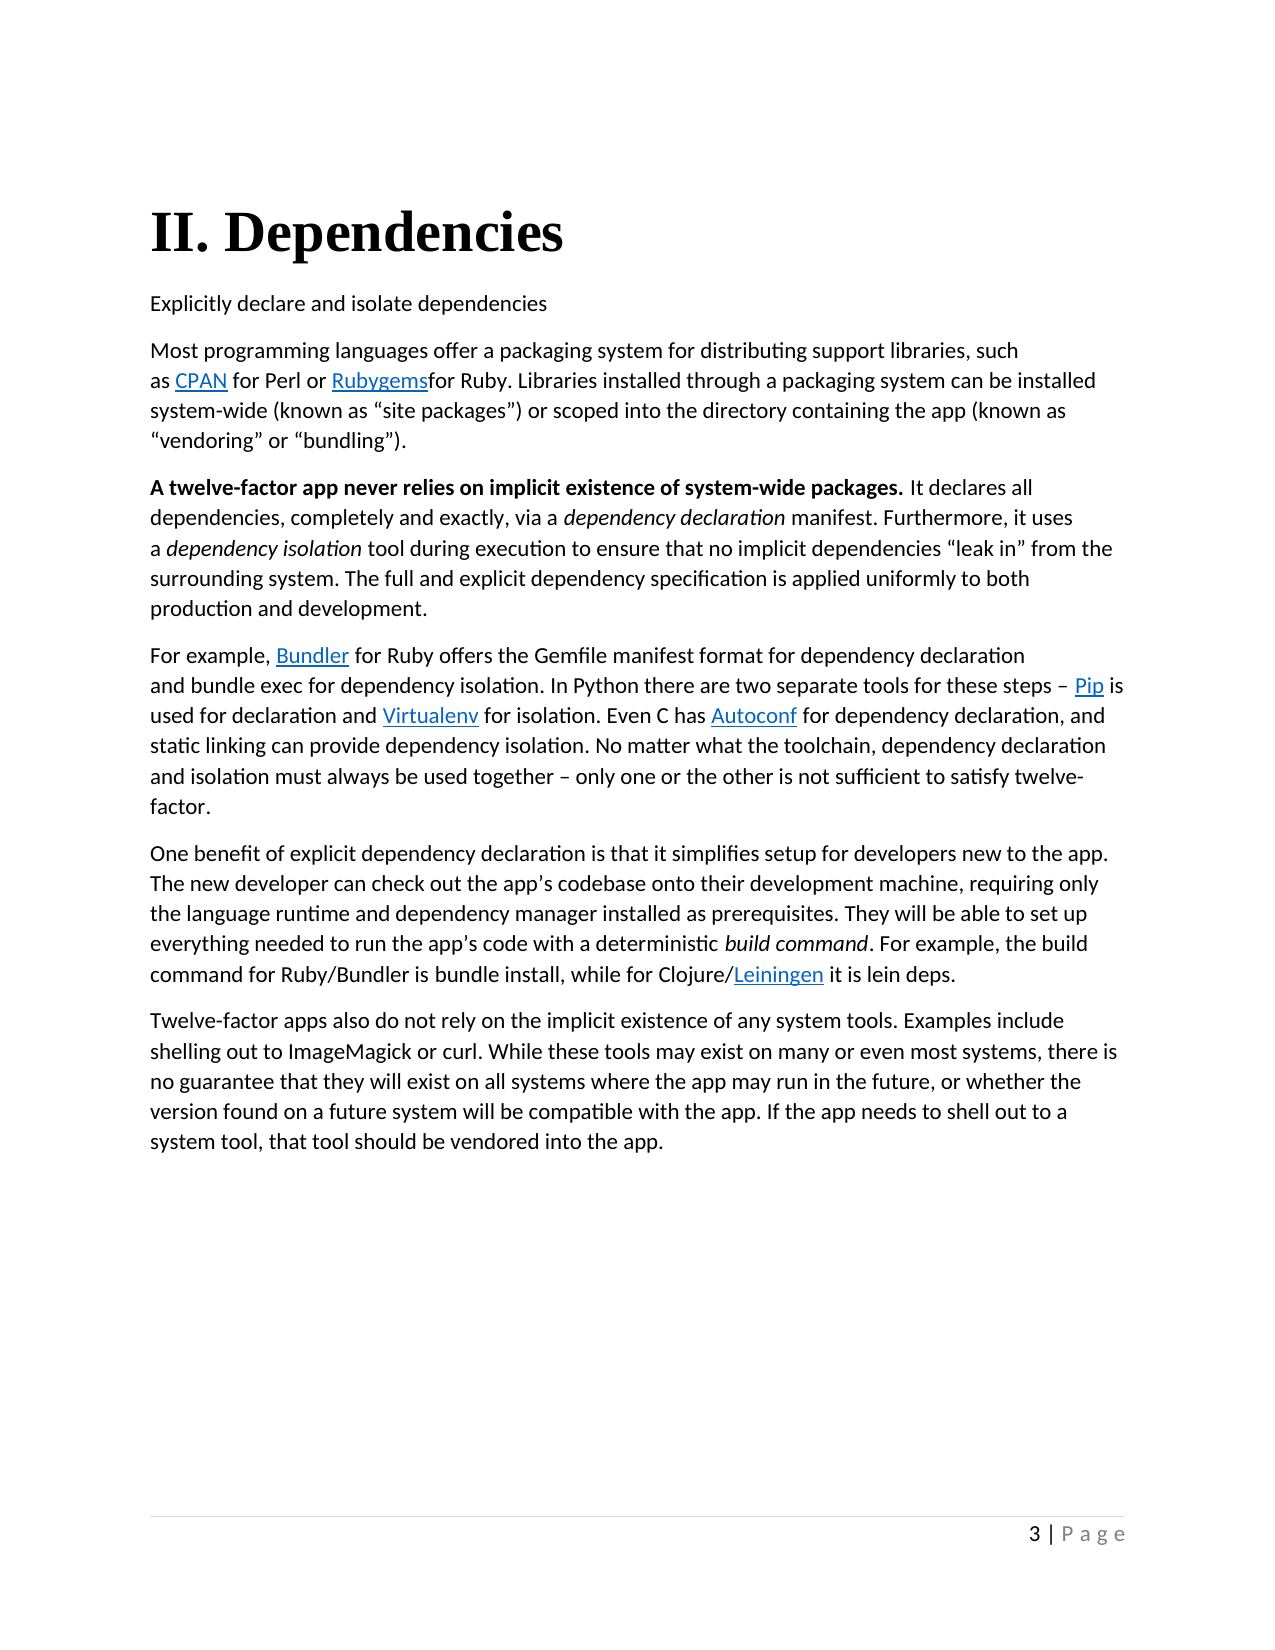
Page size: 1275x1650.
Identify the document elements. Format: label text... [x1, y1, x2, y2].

text For example, Bundler for Ruby offers the Gemfile manifest format for dependency declaration and bundle exec for dependency isolation. In Python there are two separate tools for these steps – Pip is used for declaration and Virtualenv for isolation. Even C has Autoconf for dependency declaration, and static linking can provide dependency isolation. No matter what the toolchain, dependency declaration and isolation must always be used together – only one or the other is not sufficient to satisfy twelve-factor. [150, 641, 1125, 820]
text Most programming languages offer a packaging system for distributing support libraries, such as CPAN for Perl or Rubygemsfor Ruby. Libraries installed through a packaging system can be installed system-wide (known as “site packages”) or scoped into the directory containing the app (known as “vendoring” or “bundling”). [150, 336, 1125, 454]
text Twelve-factor apps also do not rely on the implicit existence of any system tools. Examples include shelling out to ImageMagick or curl. While these tools may exist on many or even most systems, there is no guarantee that they will exist on all systems where the app may run in the future, or whether the version found on a future system will be compatible with the app. If the app needs to shell out to a system tool, that tool should be vendored into the app. [150, 1007, 1125, 1156]
text Explicitly declare and isolate dependencies [150, 289, 1125, 317]
subtitle II. Dependencies [150, 197, 1125, 264]
text One benefit of explicit dependency declaration is that it simplifies setup for developers new to the app. The new developer can check out the app’s codebase onto their development machine, requiring only the language runtime and dependency manager installed as prerequisites. They will be able to set up everything needed to run the app’s code with a deterministic build command. For example, the build command for Ruby/Bundler is bundle install, while for Clojure/Leiningen it is lein deps. [150, 839, 1125, 988]
text A twelve-factor app never relies on implicit existence of system-wide packages. It declares all dependencies, completely and exactly, via a dependency declaration manifest. Furthermore, it uses a dependency isolation tool during execution to ensure that no implicit dependencies “leak in” from the surrounding system. The full and explicit dependency specification is applied uniformly to both production and development. [150, 473, 1125, 622]
